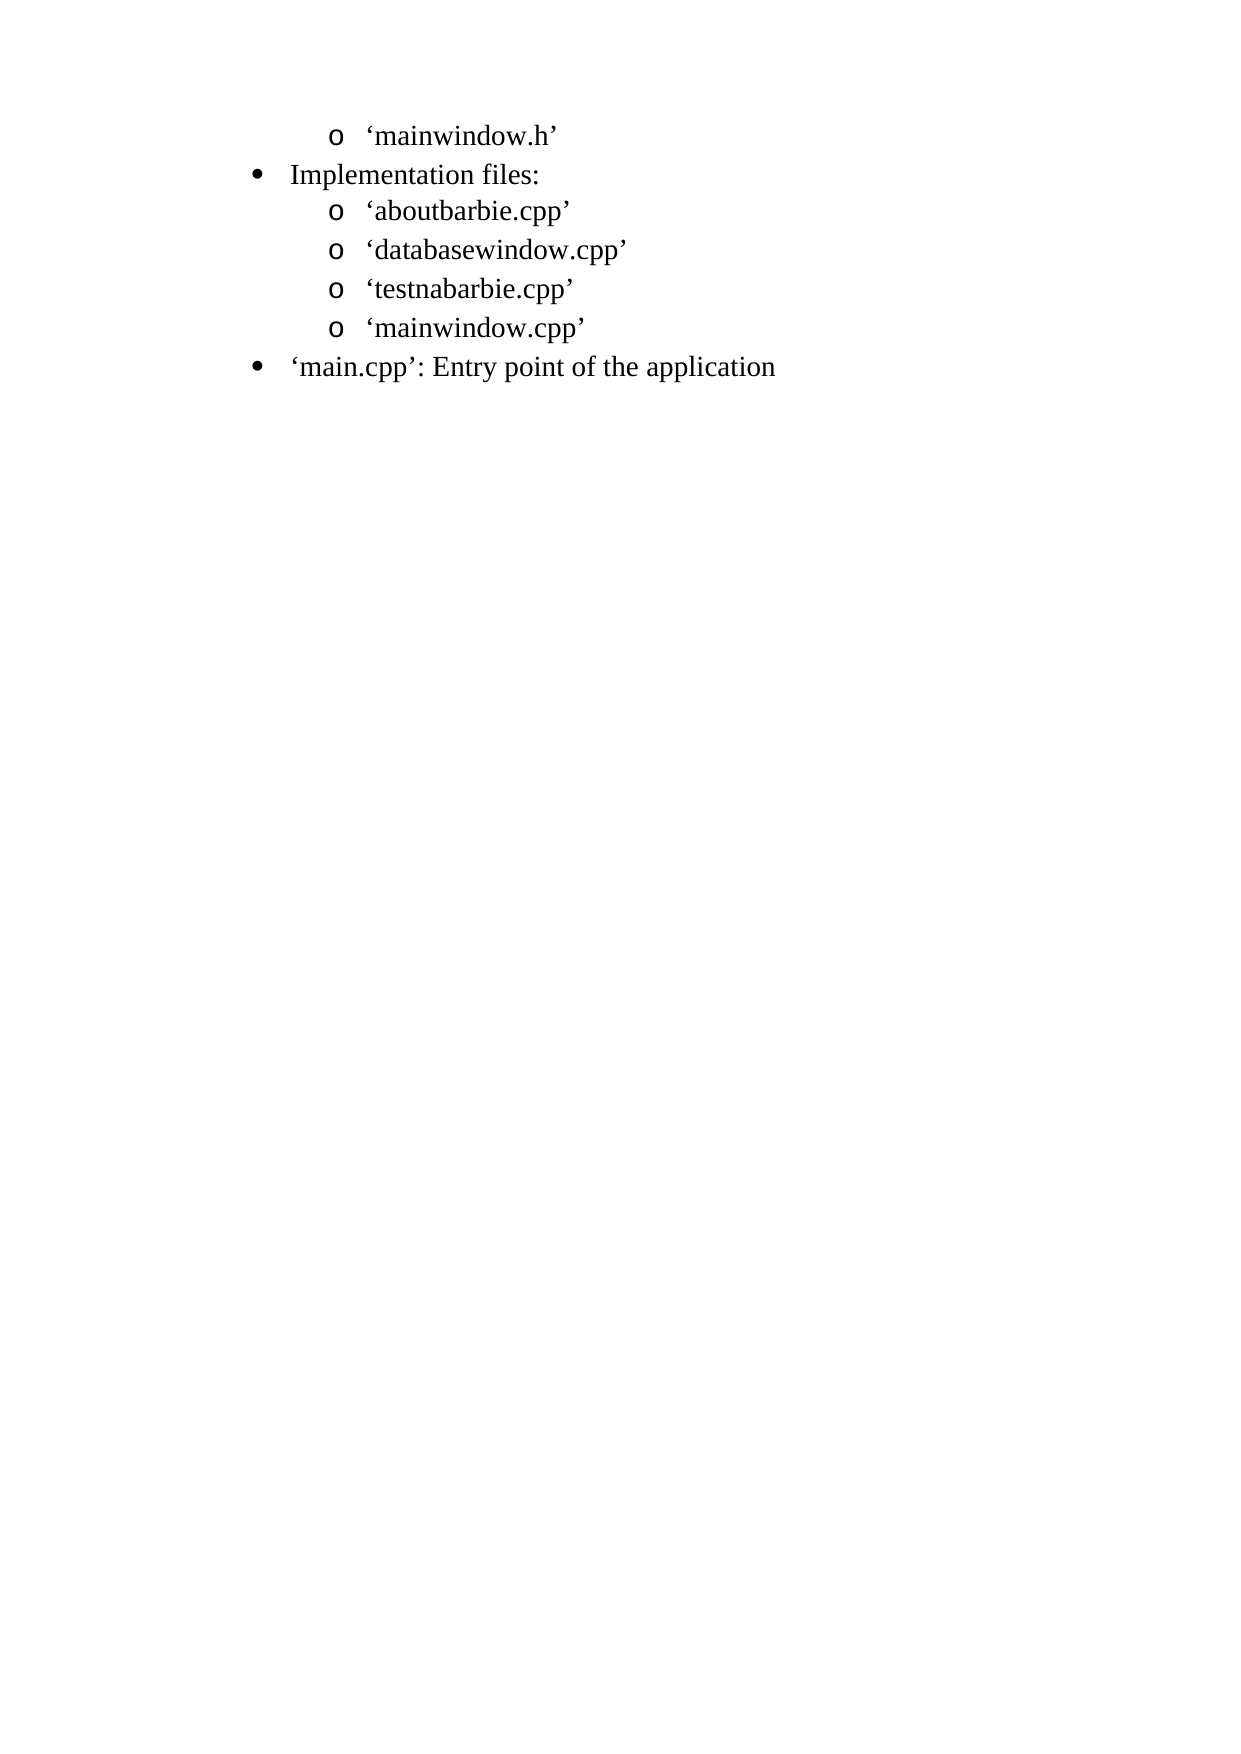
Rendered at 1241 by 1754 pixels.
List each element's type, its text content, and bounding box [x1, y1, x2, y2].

list ‘databasewindow.cpp’ [327, 232, 1152, 268]
list Implementation files: [252, 157, 1152, 191]
list ‘testnabarbie.cpp’ [327, 271, 1152, 307]
list ‘mainwindow.h’ [327, 118, 1152, 154]
list ‘main.cpp’: Entry point of the application [252, 349, 1152, 382]
list ‘aboutbarbie.cpp’ [327, 193, 1152, 229]
list ‘mainwindow.cpp’ [327, 310, 1152, 346]
